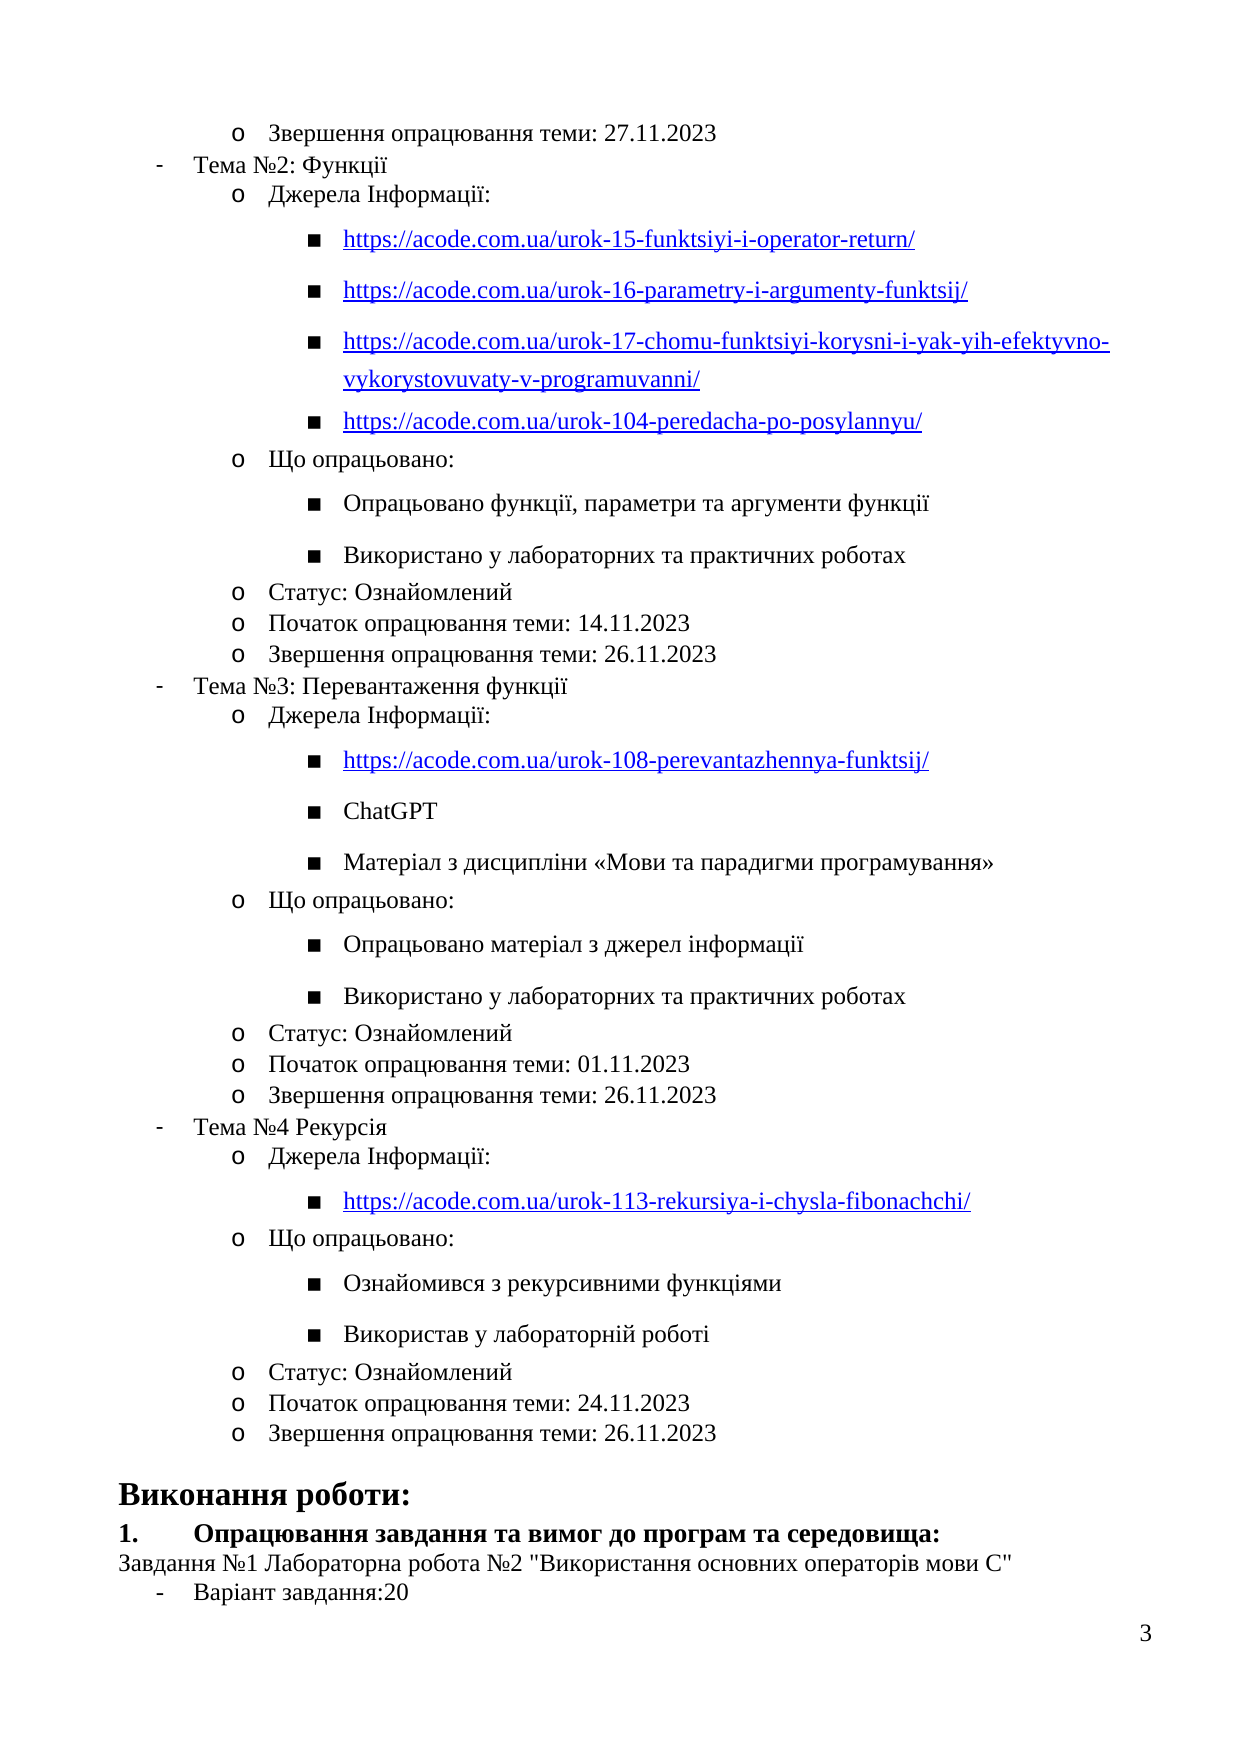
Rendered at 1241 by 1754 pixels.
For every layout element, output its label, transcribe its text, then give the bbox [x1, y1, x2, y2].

list Звершення опрацювання теми: 27.11.2023 [231, 118, 1152, 149]
list Ознайомився з рекурсивними функціями [306, 1254, 1152, 1306]
list Використано у лабораторних та практичних роботах [306, 967, 1152, 1018]
list Початок опрацювання теми: 24.11.2023 [231, 1388, 1152, 1418]
list СhatGPT [306, 782, 1152, 834]
list Джерела Інформації: [231, 1141, 1152, 1172]
list https://acode.com.ua/urok-15-funktsiyi-i-operator-return/ [306, 210, 1152, 262]
list Опрацьовано матеріал з джерел інформації [306, 916, 1152, 967]
list Джерела Інформації: [231, 700, 1152, 731]
list Початок опрацювання теми: 14.11.2023 [231, 608, 1152, 639]
list https://acode.com.ua/urok-104-peredacha-po-posylannyu/ [306, 393, 1152, 444]
list Тема №4 Рекурсія [156, 1111, 1152, 1141]
list Що опрацьовано: [231, 444, 1152, 475]
list Статус: Ознайомлений [231, 577, 1152, 608]
list Джерела Інформації: [231, 179, 1152, 210]
list Матеріал з дисципліни «Мови та парадигми програмування» [306, 834, 1152, 885]
text Завдання №1 Лабораторна робота №2 "Використання основних операторів мови С" [118, 1548, 1152, 1577]
list Статус: Ознайомлений [231, 1357, 1152, 1388]
list Початок опрацювання теми: 01.11.2023 [231, 1049, 1152, 1080]
list https://acode.com.ua/urok-17-chomu-funktsiyi-korysni-i-yak-yih-efektyvno-vykorystovuvaty-v-programuvanni/ [306, 313, 1152, 393]
list Звершення опрацювання теми: 26.11.2023 [231, 1080, 1152, 1111]
list https://acode.com.ua/urok-108-perevantazhennya-funktsij/ [306, 731, 1152, 782]
list Звершення опрацювання теми: 26.11.2023 [231, 639, 1152, 670]
list Використано у лабораторних та практичних роботах [306, 526, 1152, 577]
list https://acode.com.ua/urok-16-parametry-i-argumenty-funktsij/ [306, 262, 1152, 313]
list Використав у лабораторній роботі [306, 1306, 1152, 1357]
list Звершення опрацювання теми: 26.11.2023 [231, 1418, 1152, 1449]
list Тема №2: Функції [156, 149, 1152, 179]
list Що опрацьовано: [231, 1223, 1152, 1254]
list https://acode.com.ua/urok-113-rekursiya-i-chysla-fibonachchi/ [306, 1172, 1152, 1223]
list Що опрацьовано: [231, 885, 1152, 916]
subtitle Виконання роботи: [118, 1474, 1152, 1513]
list Варіант завдання:20 [156, 1577, 1152, 1605]
list Статус: Ознайомлений [231, 1018, 1152, 1049]
list Тема №3: Перевантаження функції [156, 670, 1152, 700]
subtitle 1. Опрацювання завдання та вимог до програм та середовища: [118, 1517, 1152, 1548]
list Опрацьовано функції, параметри та аргументи функції [306, 475, 1152, 526]
